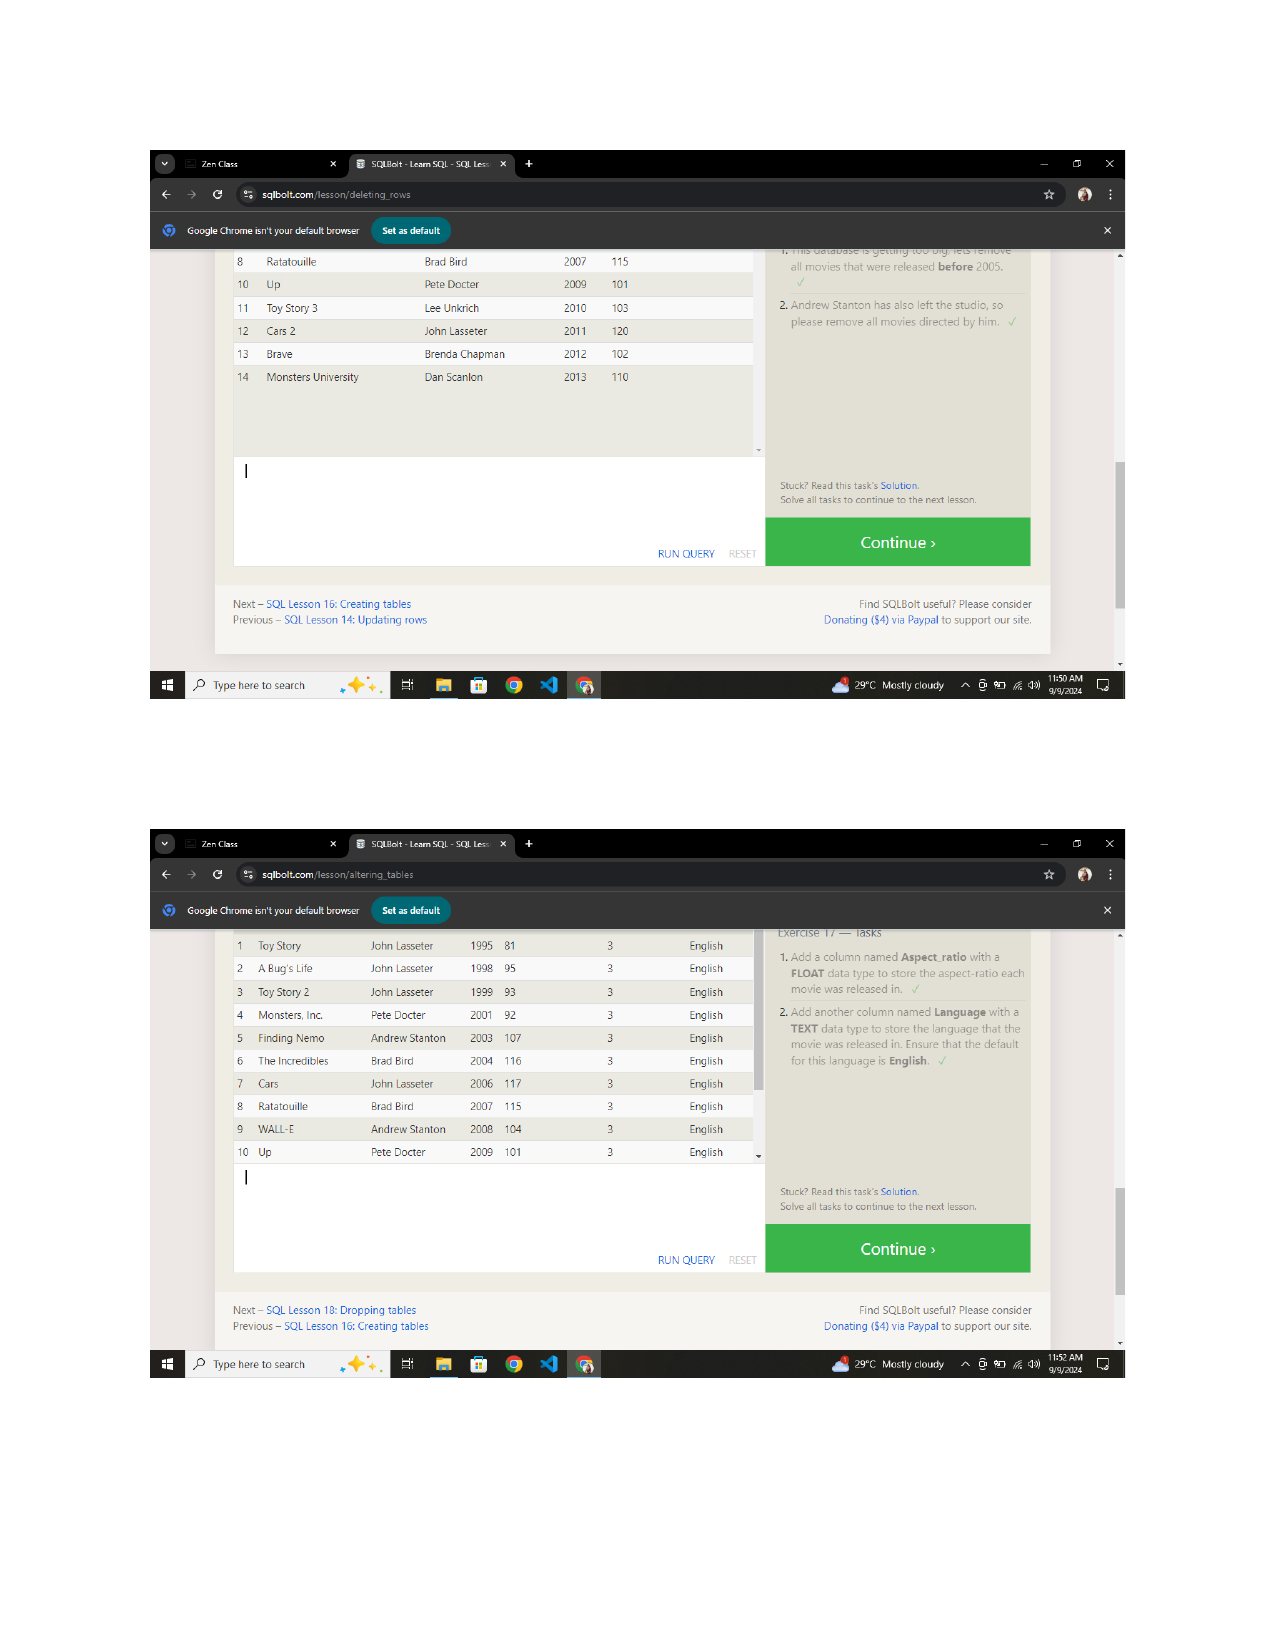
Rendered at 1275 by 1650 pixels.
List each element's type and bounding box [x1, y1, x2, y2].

picture [150, 150, 1125, 699]
picture [150, 829, 1125, 1378]
